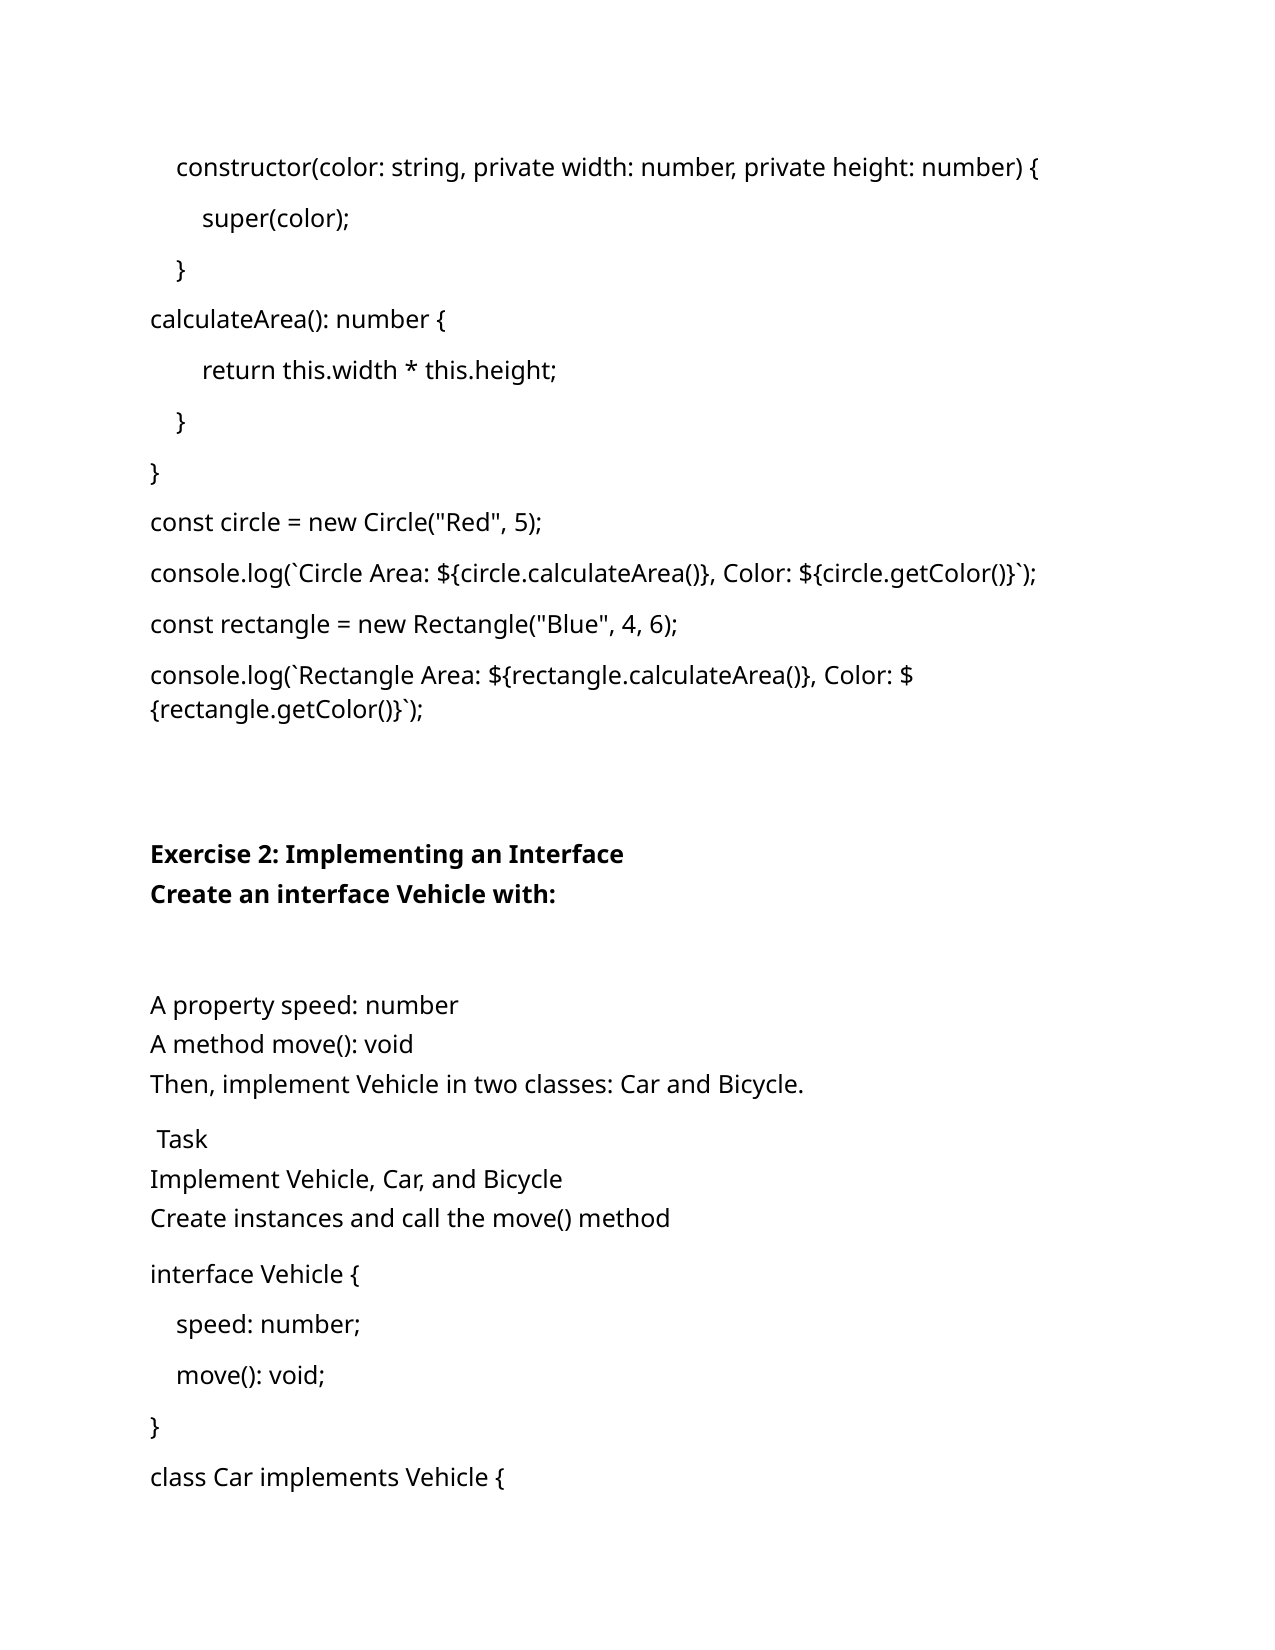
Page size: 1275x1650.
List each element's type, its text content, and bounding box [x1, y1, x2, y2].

text } [150, 1408, 1125, 1442]
text constructor(color: string, private width: number, private height: number) { [150, 150, 1125, 184]
text const circle = new Circle("Red", 5); [150, 505, 1125, 539]
text class Car implements Vehicle { [150, 1459, 1125, 1493]
text const rectangle = new Rectangle("Blue", 4, 6); [150, 607, 1125, 641]
text console.log(`Circle Area: ${circle.calculateArea()}, Color: ${circle.getColor()}`); [150, 556, 1125, 590]
text } [150, 404, 1125, 438]
text } [150, 251, 1125, 286]
text } [150, 454, 1125, 488]
text interface Vehicle { [150, 1256, 1125, 1290]
text speed: number; [150, 1307, 1125, 1341]
text super(color); [150, 201, 1125, 235]
text calculateArea(): number { [150, 302, 1125, 336]
text console.log(`Rectangle Area: ${rectangle.calculateArea()}, Color: ${rectangle.getColor()}`); [150, 657, 1125, 725]
text return this.width * this.height; [150, 353, 1125, 387]
text A property speed: number A method move(): void Then, implement Vehicle in two classes: Car and Bicycle. [150, 988, 1125, 1100]
text Exercise 2: Implementing an Interface Create an interface Vehicle with: [150, 798, 1125, 910]
text move(): void; [150, 1358, 1125, 1392]
text Task Implement Vehicle, Car, and Bicycle Create instances and call the move() method [150, 1122, 1125, 1234]
